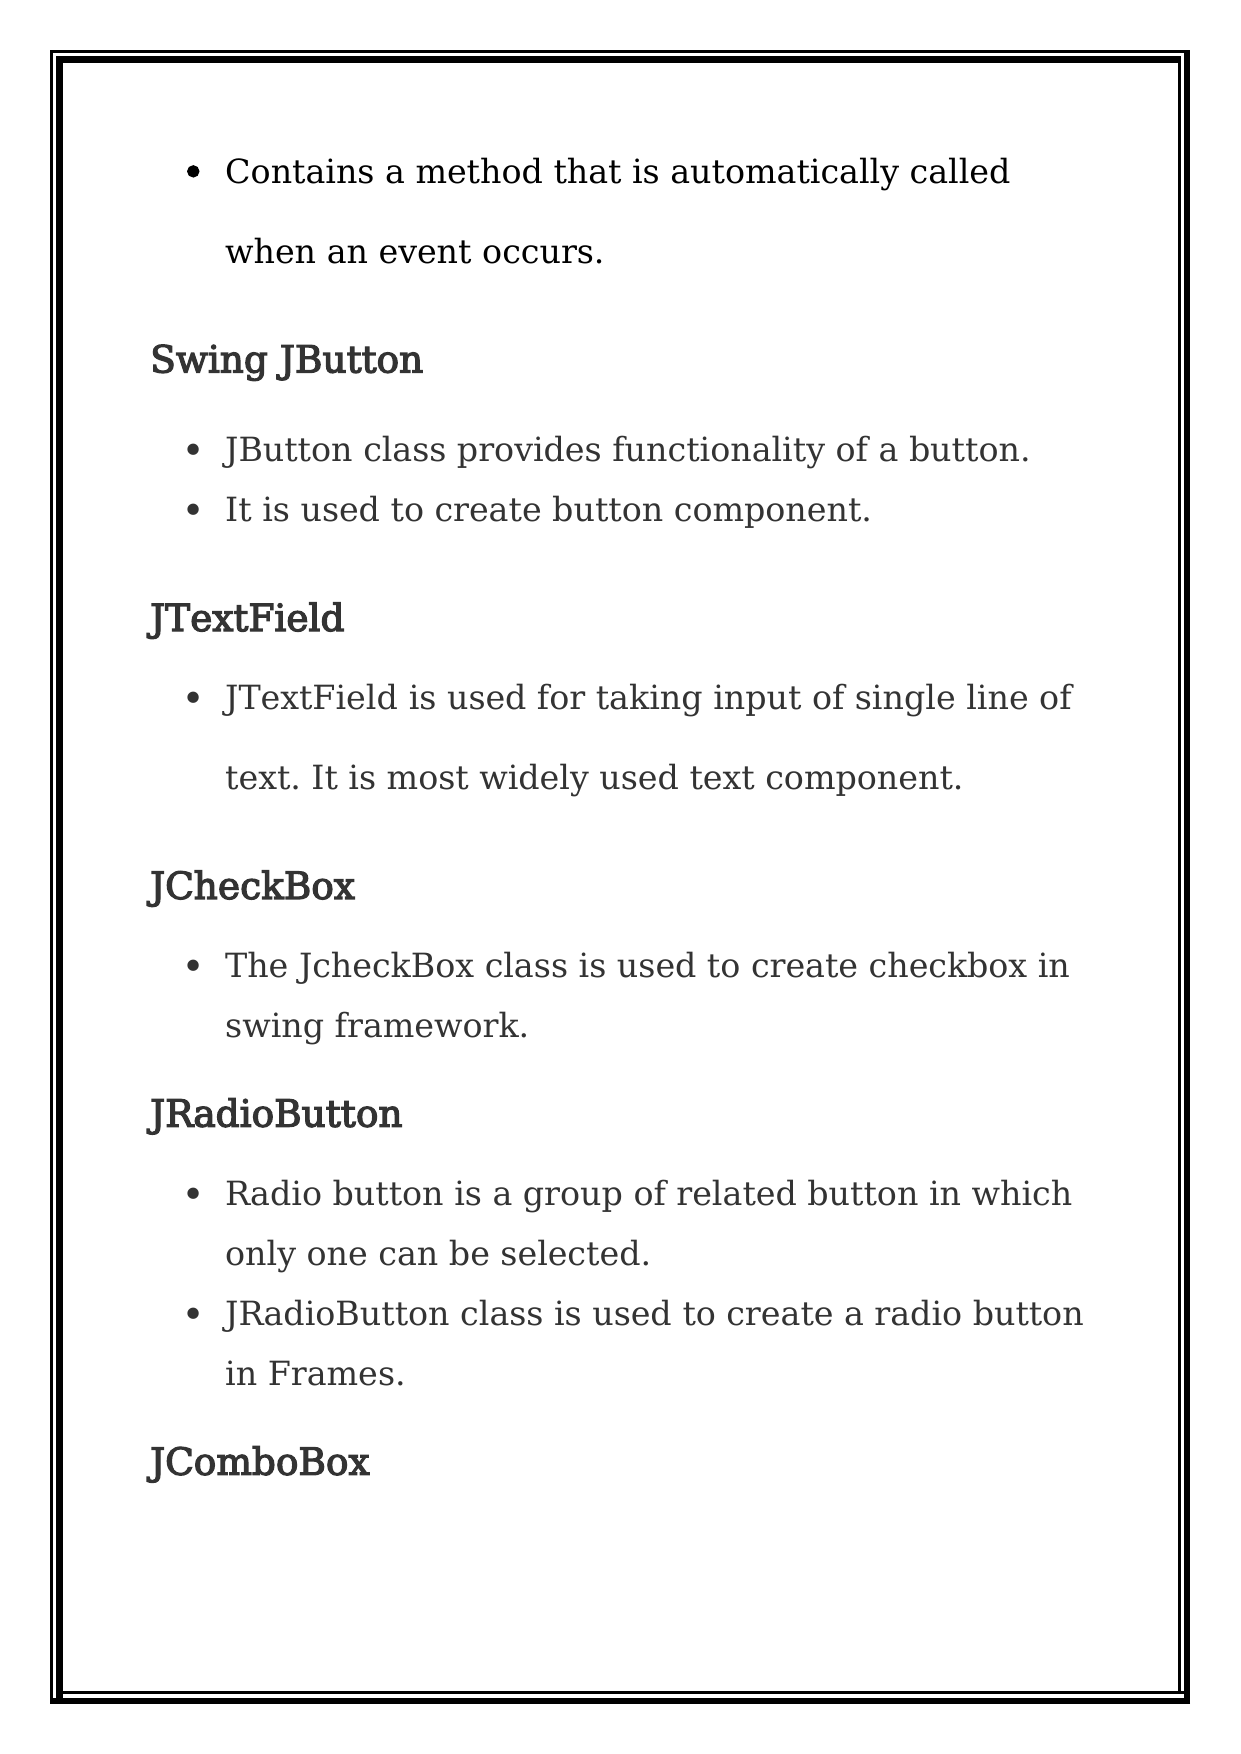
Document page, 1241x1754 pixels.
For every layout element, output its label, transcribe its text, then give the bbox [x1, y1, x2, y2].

subtitle JComboBox [150, 1438, 1090, 1483]
list The JcheckBox class is used to create checkbox in swing framework. [187, 944, 1090, 1044]
list Contains a method that is automatically called when an event occurs. [187, 150, 1090, 270]
text Swing JButton [150, 335, 1090, 380]
list It is used to create button component. [187, 488, 1090, 528]
subtitle JCheckBox [150, 862, 1090, 907]
subtitle JRadioButton [150, 1089, 1090, 1134]
subtitle JTextField [150, 594, 1090, 639]
list JButton class provides functionality of a button. [187, 428, 1090, 468]
list JTextField is used for taking input of single line of text. It is most widely used text component. [187, 676, 1090, 797]
list JRadioButton class is used to create a radio button in Frames. [187, 1292, 1090, 1393]
list Radio button is a group of related button in which only one can be selected. [187, 1172, 1090, 1272]
